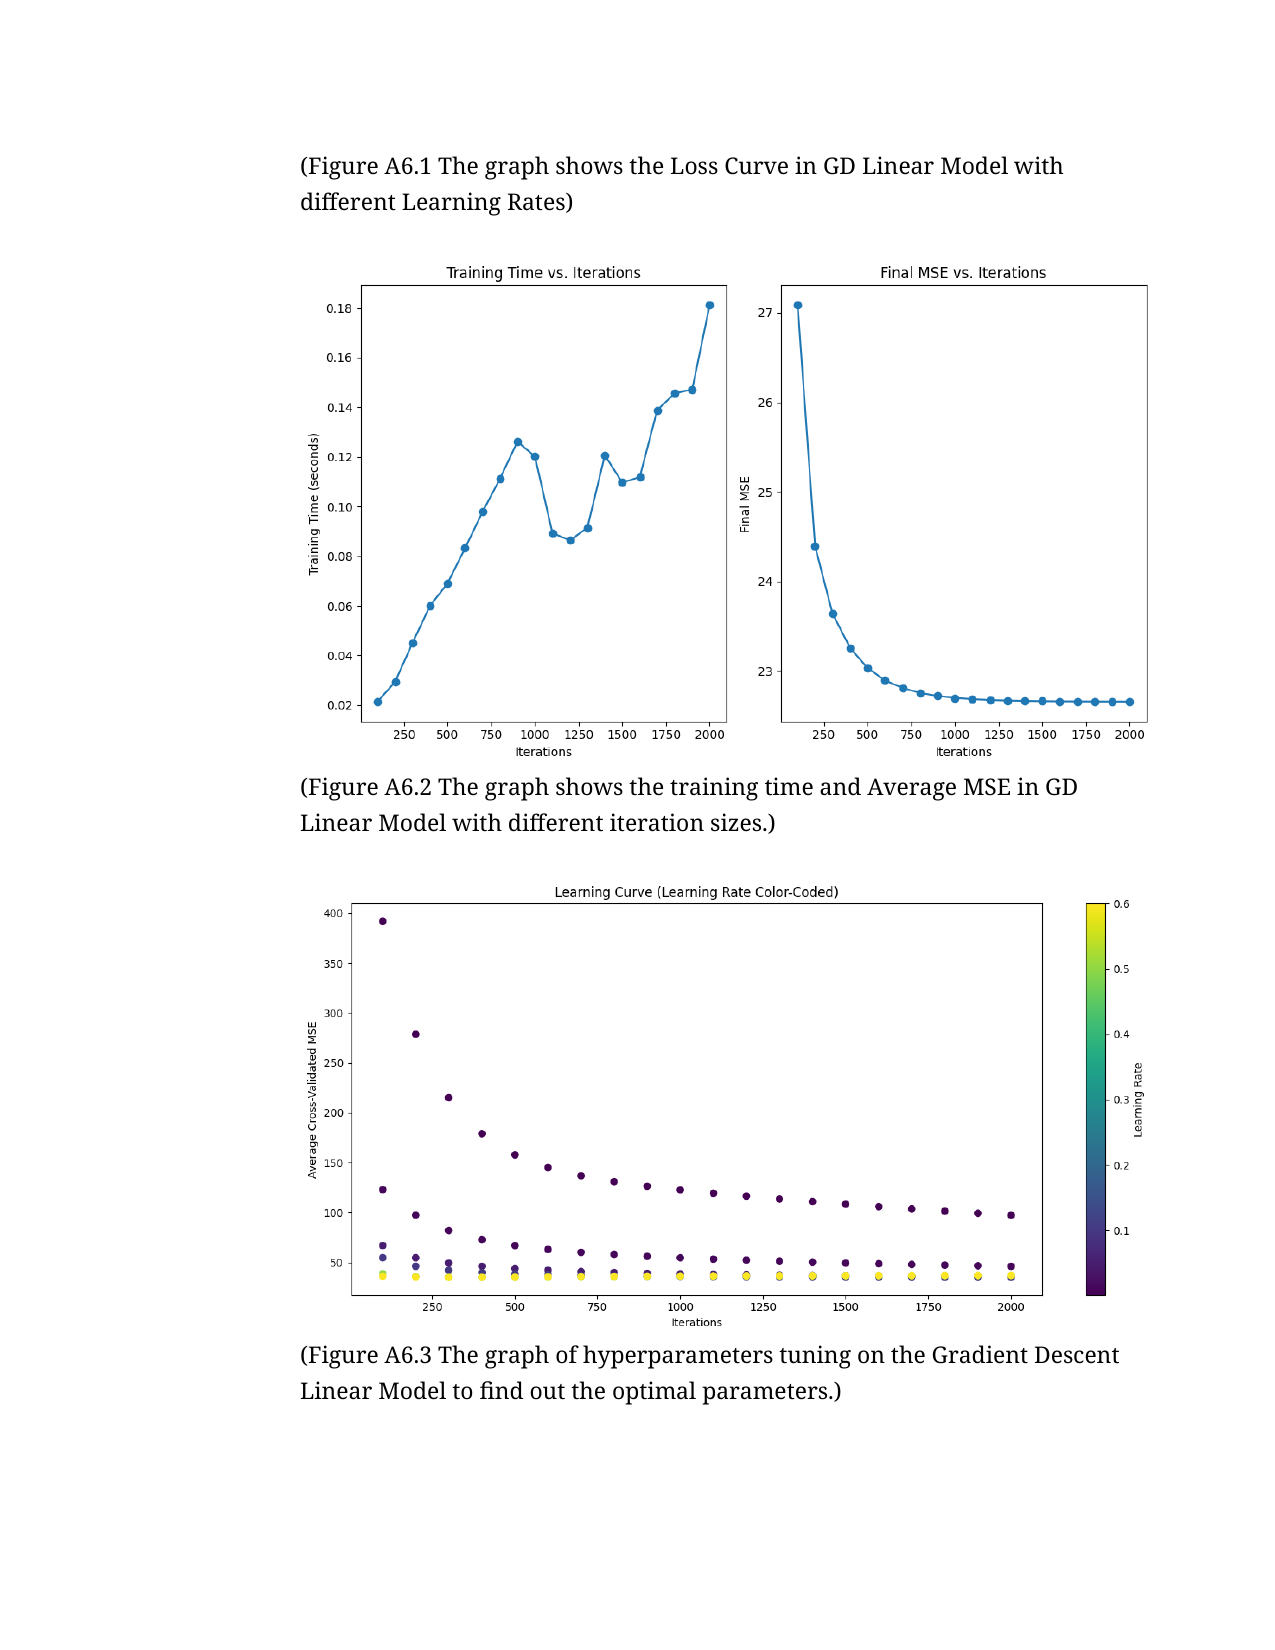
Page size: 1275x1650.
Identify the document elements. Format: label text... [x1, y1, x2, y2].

text (Figure A6.1 The graph shows the Loss Curve in GD Linear Model with different Learning Rates) [300, 150, 1125, 217]
picture [300, 878, 1152, 1336]
text (Figure A6.3 The graph of hyperparameters tuning on the Gradient Descent Linear Model to find out the optimal parameters.) [300, 1339, 1125, 1407]
text (Figure A6.2 The graph shows the training time and Average MSE in GD Linear Model with different iteration sizes.) [300, 771, 1125, 838]
picture [300, 257, 1154, 767]
